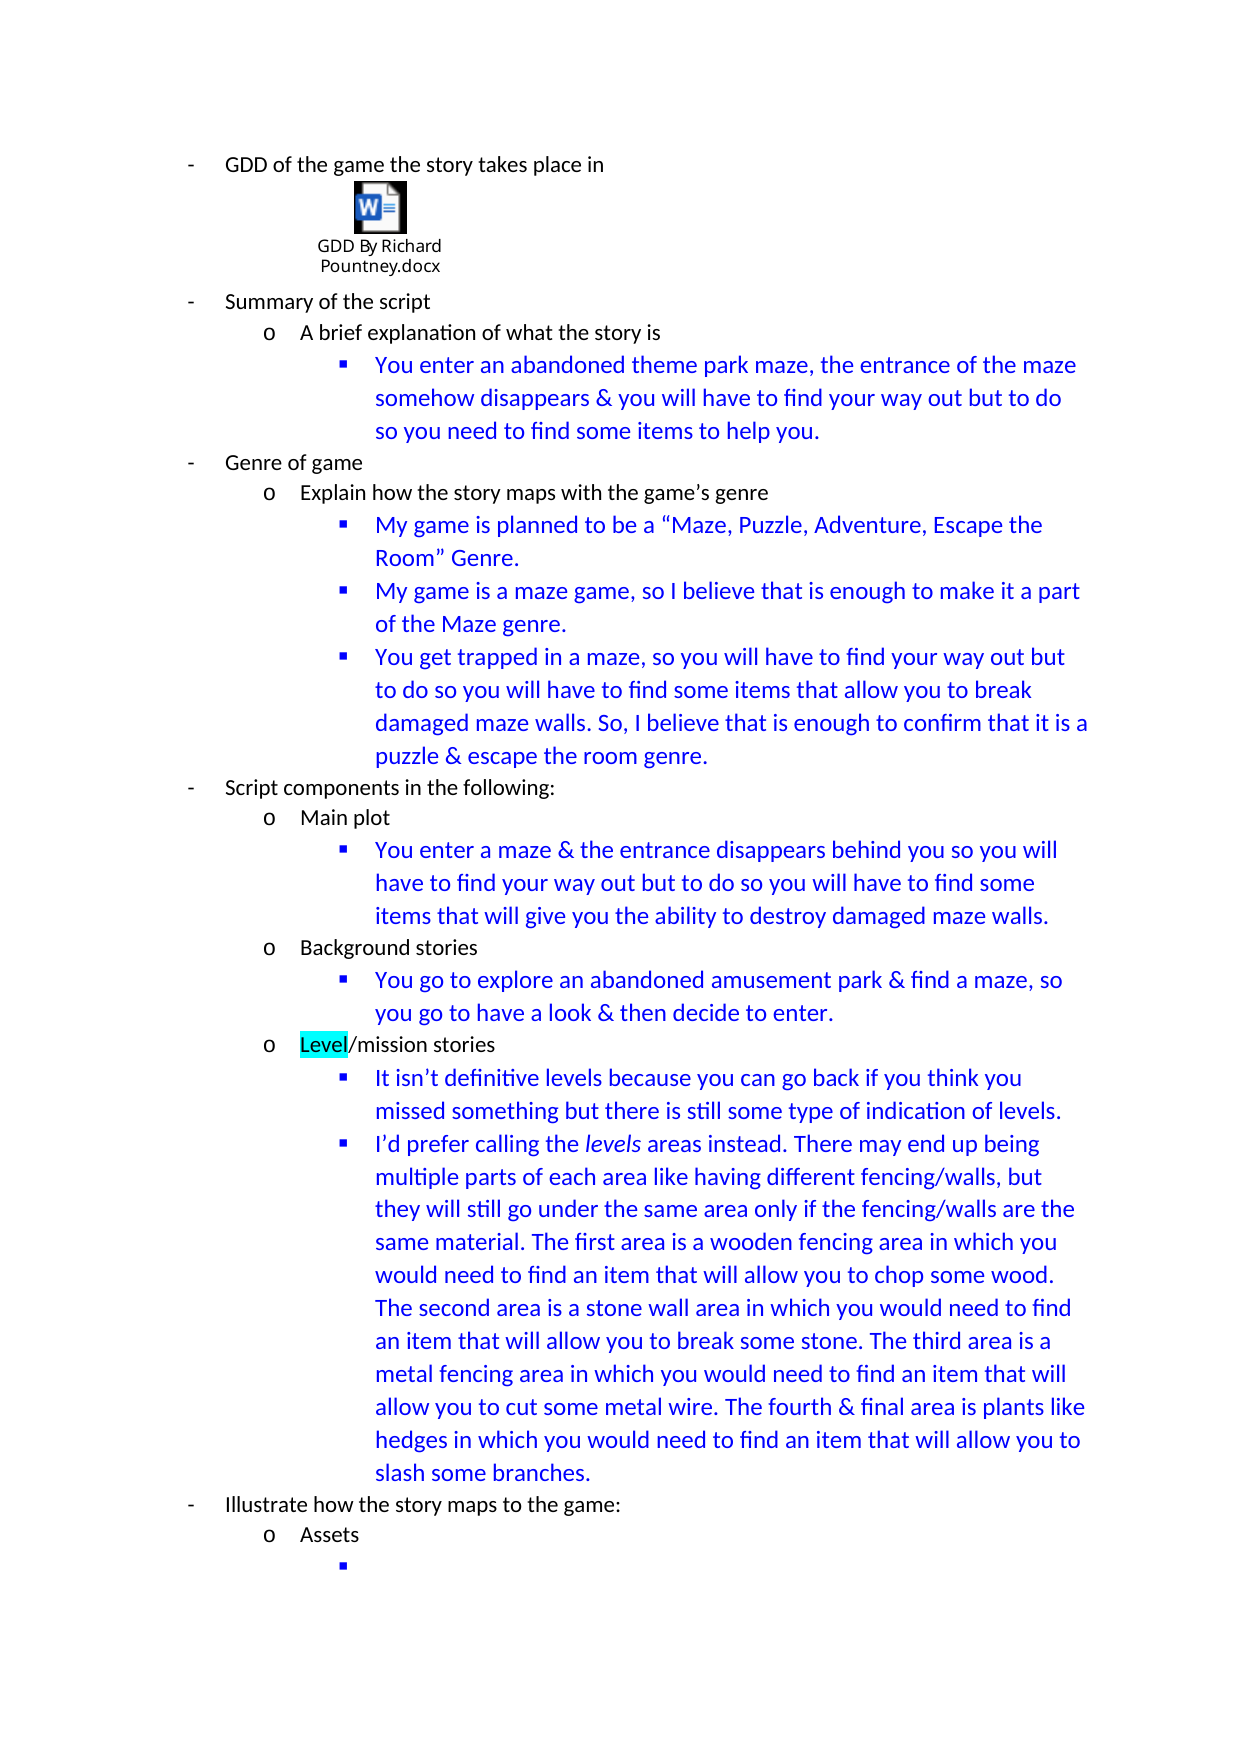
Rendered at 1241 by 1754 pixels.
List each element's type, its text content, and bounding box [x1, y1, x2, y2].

list Background stories [262, 933, 1090, 962]
list My game is a maze game, so I believe that is enough to make it a part of the Maze genre. [337, 575, 1090, 639]
list You go to explore an abandoned amusement park & find a maze, so you go to have a look & then decide to enter. [337, 965, 1090, 1028]
list It isn’t definitive levels because you can go back if you think you missed something but there is still some type of indication of levels. [337, 1062, 1090, 1125]
list You get trapped in a maze, so you will have to find your way out but to do so you will have to find some items that allow you to break damaged maze walls. So, I believe that is enough to confirm that it is a puzzle & escape the room genre. [337, 641, 1090, 770]
list You enter a maze & the entrance disappears behind you so you will have to find your way out but to do so you will have to find some items that will give you the ability to destroy damaged maze walls. [337, 834, 1090, 931]
list Summary of the script [187, 287, 1090, 315]
list My game is planned to be a “Maze, Puzzle, Adventure, Escape the Room” Genre. [337, 509, 1090, 573]
list Main plot [262, 803, 1090, 832]
list Illustrate how the story maps to the game: [187, 1490, 1090, 1518]
list You enter an abandoned theme park maze, the entrance of the maze somehow disappears & you will have to find your way out but to do so you need to find some items to help you. [337, 349, 1090, 445]
list A brief explanation of what the story is [262, 318, 1090, 347]
list I’d prefer calling the levels areas instead. There may end up being multiple parts of each area like having different fencing/walls, but they will still go under the same area only if the fencing/walls are the same material. The first area is a wooden fencing area in which you would need to find an item that will allow you to chop some wood. The second area is a stone wall area in which you would need to find an item that will allow you to break some stone. The third area is a metal fencing area in which you would need to find an item that will allow you to cut some metal wire. The fourth & final area is plants like hedges in which you would need to find an item that will allow you to slash some branches. [337, 1128, 1090, 1487]
list Script components in the following: [187, 773, 1090, 801]
list Explain how the story maps with the game’s genre [262, 478, 1090, 507]
list Level/mission stories [262, 1031, 1090, 1060]
list GDD of the game the story takes place in [187, 150, 1090, 178]
list Assets [262, 1520, 1090, 1549]
list Genre of game [187, 448, 1090, 476]
